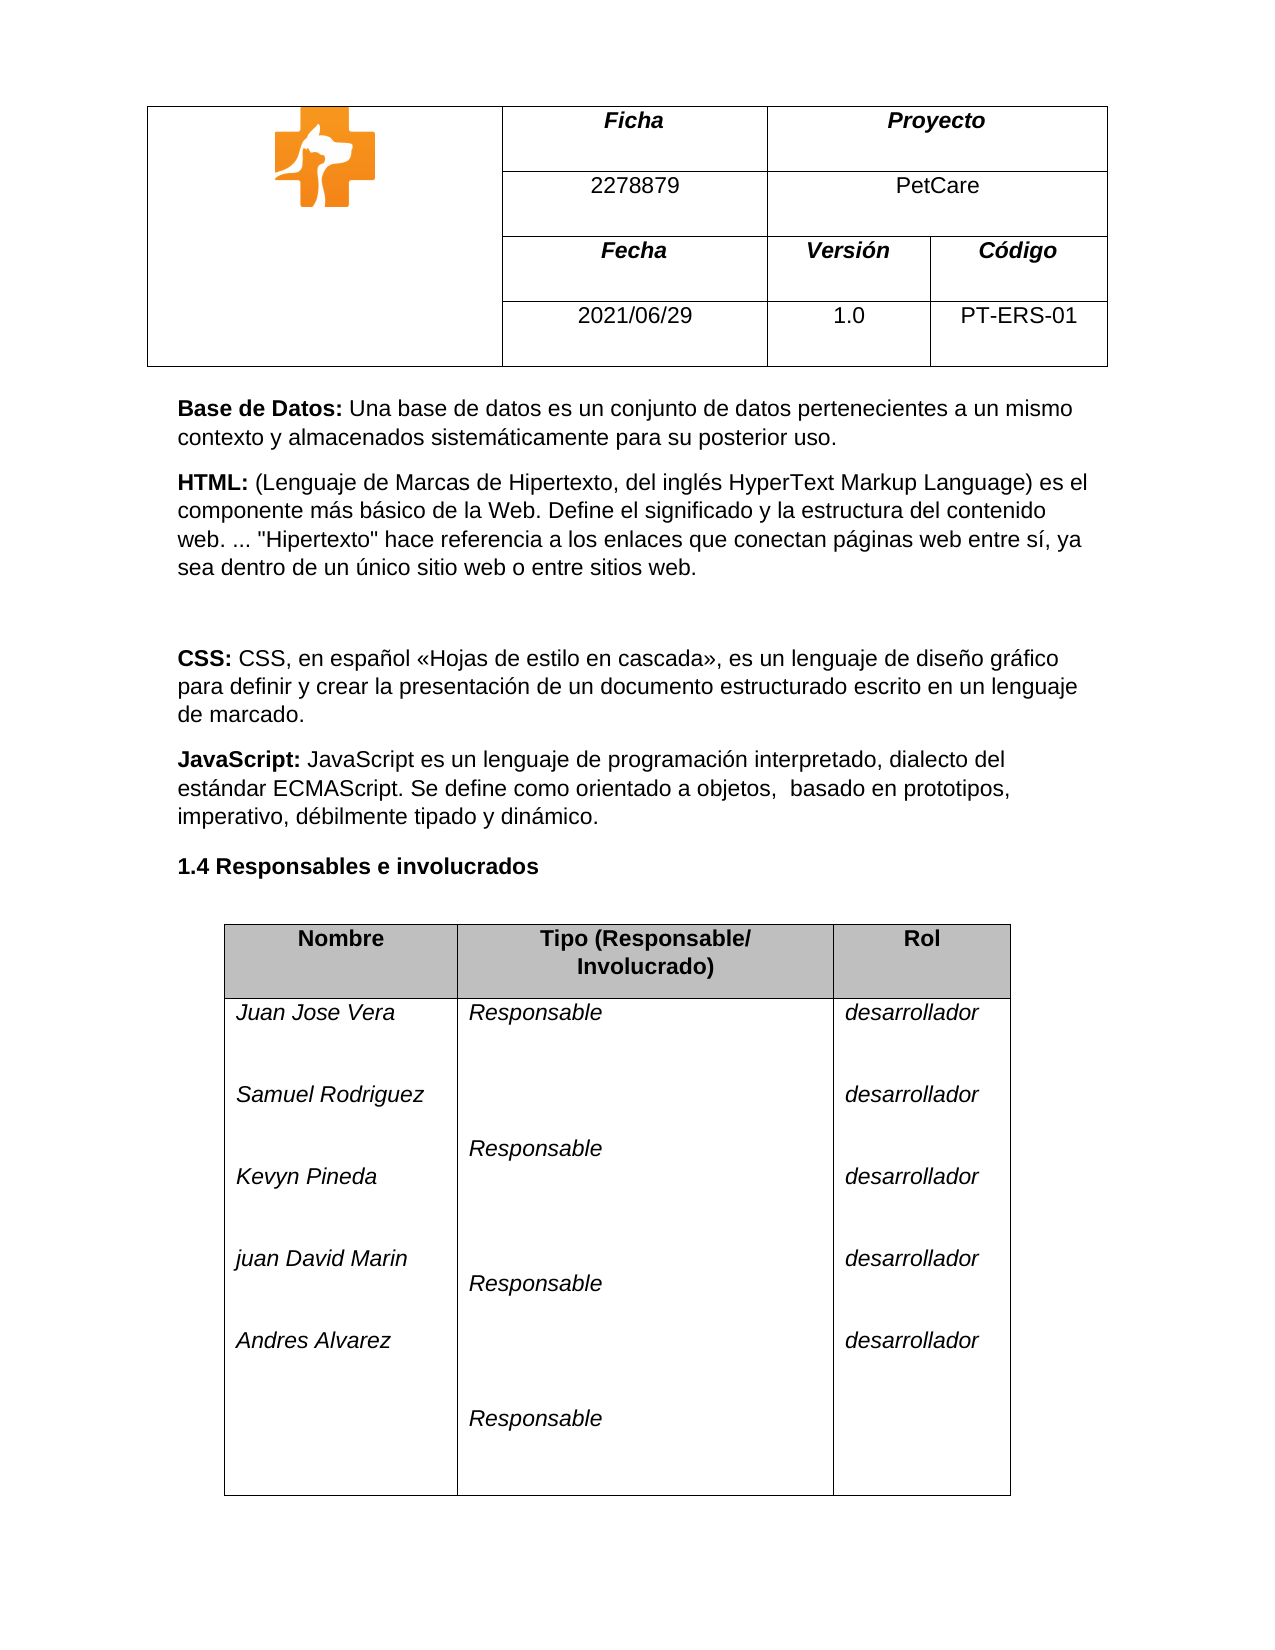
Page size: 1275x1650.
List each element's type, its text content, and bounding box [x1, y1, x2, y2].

table_header Nombre [225, 925, 457, 998]
table_header Rol [834, 925, 1010, 998]
text CSS: CSS, en español «Hojas de estilo en cascada», es un lenguaje de diseño gráfico para definir y crear la presentación de un documento estructurado escrito en un lenguaje de marcado.​ [177, 644, 1098, 728]
picture [275, 107, 375, 207]
subtitle 1.4 Responsables e involucrados [177, 853, 1098, 879]
table_header Tipo (Responsable/ Involucrado) [458, 925, 833, 998]
text JavaScript: JavaScript es un lenguaje de programación interpretado, dialecto del estándar ECMAScript. Se define como orientado a objetos, ​ basado en prototipos, imperativo, débilmente tipado y dinámico. [177, 746, 1098, 830]
table_cell desarrollador desarrollador desarrollador desarrollador desarrollador [834, 999, 1010, 1495]
text Base de Datos: Una base de datos es un conjunto de datos pertenecientes a un mismo contexto y almacenados sistemáticamente para su posterior uso. [177, 395, 1098, 450]
text HTML: (Lenguaje de Marcas de Hipertexto, del inglés HyperText Markup Language) es el componente más básico de la Web. Define el significado y la estructura del contenido web. ... "Hipertexto" hace referencia a los enlaces que conectan páginas web entre sí, ya sea dentro de un único sitio web o entre sitios web. [177, 469, 1098, 581]
table_cell Responsable Responsable Responsable Responsable Responsable [458, 999, 833, 1495]
table_cell Juan Jose Vera Samuel Rodriguez Kevyn Pineda juan David Marin Andres Alvarez [225, 999, 457, 1495]
